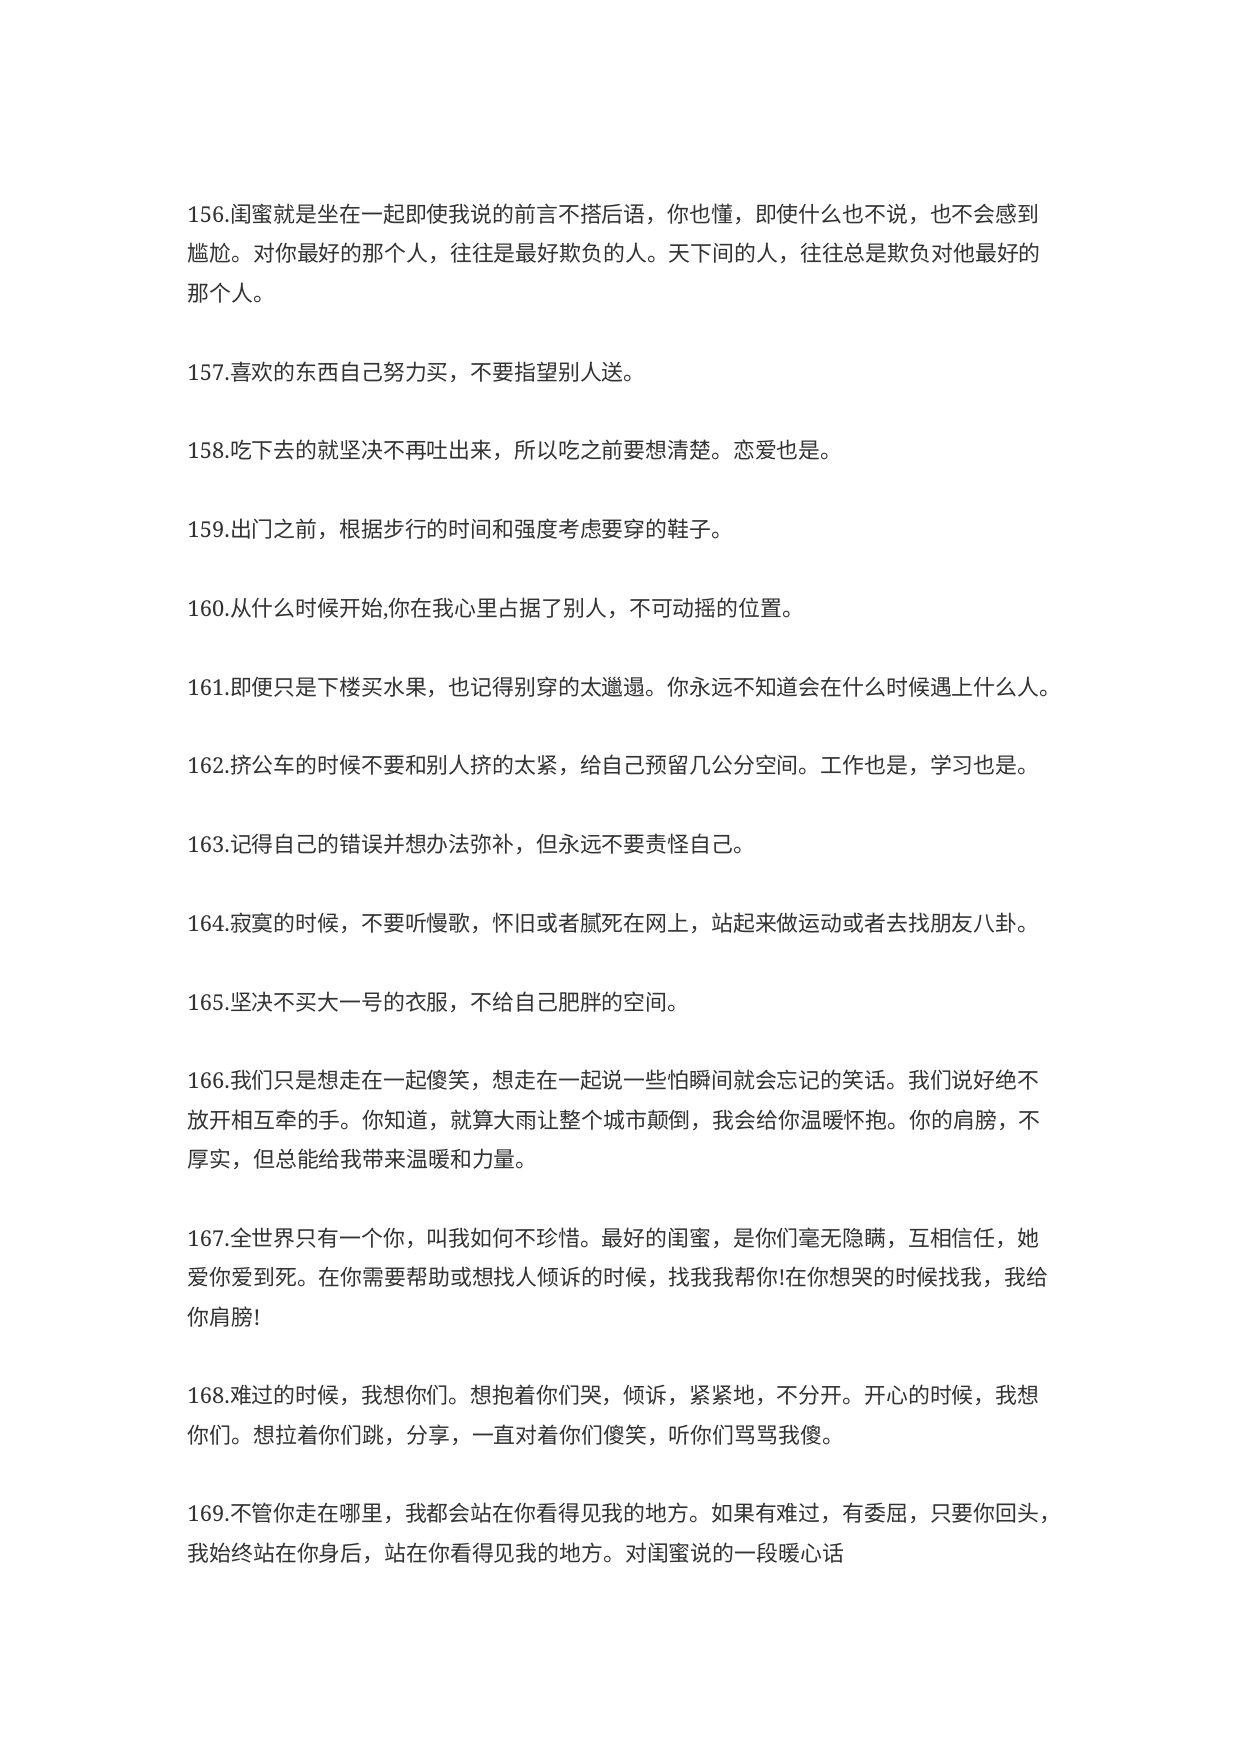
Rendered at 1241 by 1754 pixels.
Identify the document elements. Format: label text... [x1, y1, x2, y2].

text 165.坚决不买大一号的衣服，不给自己肥胖的空间。 [187, 977, 1053, 1016]
text 159.出门之前，根据步行的时间和强度考虑要穿的鞋子。 [187, 504, 1053, 544]
text 169.不管你走在哪里，我都会站在你看得见我的地方。如果有难过，有委屈，只要你回头，我始终站在你身后，站在你看得见我的地方。对闺蜜说的一段暖心话 [187, 1489, 1053, 1567]
text 163.记得自己的错误并想办法弥补，但永远不要责怪自己。 [187, 819, 1053, 859]
text 166.我们只是想走在一起傻笑，想走在一起说一些怕瞬间就会忘记的笑话。我们说好绝不放开相互牵的手。你知道，就算大雨让整个城市颠倒，我会给你温暖怀抱。你的肩膀，不厚实，但总能给我带来温暖和力量。 [187, 1056, 1053, 1174]
text 160.从什么时候开始,你在我心里占据了别人，不可动摇的位置。 [187, 583, 1053, 622]
text 161.即便只是下楼买水果，也记得别穿的太邋遢。你永远不知道会在什么时候遇上什么人。 [187, 662, 1053, 701]
text 167.全世界只有一个你，叫我如何不珍惜。最好的闺蜜，是你们毫无隐瞒，互相信任，她爱你爱到死。在你需要帮助或想找人倾诉的时候，找我我帮你!在你想哭的时候找我，我给你肩膀! [187, 1213, 1053, 1331]
text 162.挤公车的时候不要和别人挤的太紧，给自己预留几公分空间。工作也是，学习也是。 [187, 741, 1053, 780]
text 156.闺蜜就是坐在一起即使我说的前言不搭后语，你也懂，即使什么也不说，也不会感到尴尬。对你最好的那个人，往往是最好欺负的人。天下间的人，往往总是欺负对他最好的那个人。 [187, 189, 1053, 307]
text 168.难过的时候，我想你们。想抱着你们哭，倾诉，紧紧地，不分开。开心的时候，我想你们。想拉着你们跳，分享，一直对着你们傻笑，听你们骂骂我傻。 [187, 1371, 1053, 1449]
text 157.喜欢的东西自己努力买，不要指望别人送。 [187, 347, 1053, 386]
text 164.寂寞的时候，不要听慢歌，怀旧或者腻死在网上，站起来做运动或者去找朋友八卦。 [187, 898, 1053, 937]
text 158.吃下去的就坚决不再吐出来，所以吃之前要想清楚。恋爱也是。 [187, 426, 1053, 465]
